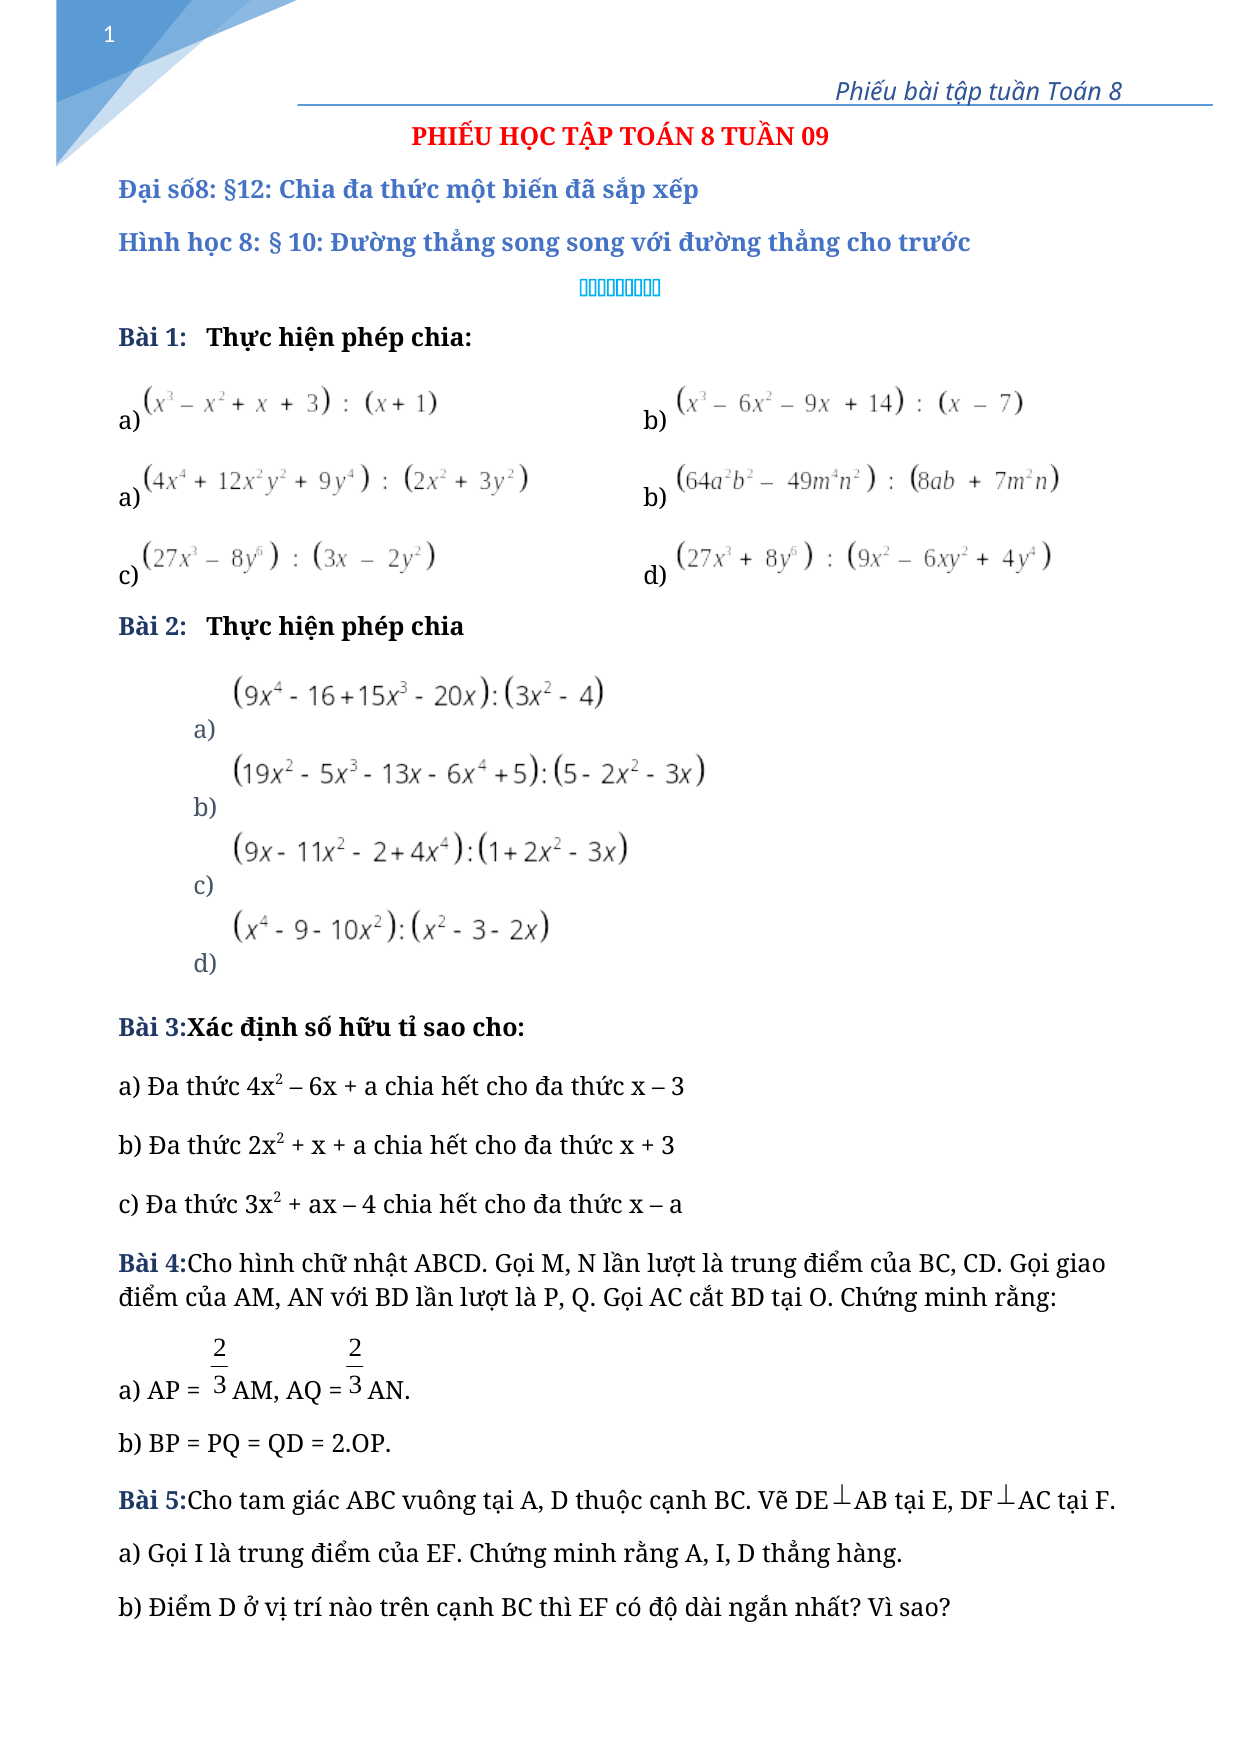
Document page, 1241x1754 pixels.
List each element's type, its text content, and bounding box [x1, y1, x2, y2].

text Bài 4:Cho hình chữ nhật ABCD. Gọi M, N lần lượt là trung điểm của BC, CD. Gọi giao điểm của AM, AN với BD lần lượt là P, Q. Gọi AC cắt BD tại O. Chứng minh rằng: [118, 1246, 1122, 1314]
text b) Điểm D ở vị trí nào trên cạnh BC thì EF có độ dài ngắn nhất? Vì sao? [118, 1589, 1122, 1623]
text a) Gọi I là trung điểm của EF. Chứng minh rằng A, I, D thẳng hàng. [118, 1536, 1122, 1570]
text Đại số8: §12: Chia đa thức một biến đã sắp xếp [118, 172, 1122, 206]
text c) Đa thức 3x2 + ax – 4 chia hết cho đa thức x – a [118, 1187, 1122, 1221]
text a) Đa thức 4x2 – 6x + a chia hết cho đa thức x – 3 [118, 1068, 1122, 1103]
text Bài 5:Cho tam giác ABC vuông tại A, D thuộc cạnh BC. Vẽ DEAB tại E, DFAC tại F. [118, 1479, 1122, 1516]
text Bài 3:Xác định số hữu tỉ sao cho: [118, 1009, 1122, 1043]
picture [56, 0, 298, 168]
text Bài 1: Thực hiện phép chia: [118, 319, 1122, 354]
text a) b) [118, 461, 1122, 514]
text b) BP = PQ = QD = 2.OP. [118, 1426, 1122, 1460]
text c) d) [118, 539, 1122, 592]
text b) Đa thức 2x2 + x + a chia hết cho đa thức x + 3 [118, 1128, 1122, 1162]
text Hình học 8: § 10: Đường thẳng song song với đường thẳng cho trước [118, 225, 1122, 259]
text a) AP = AM, AQ =AN. [118, 1331, 1122, 1407]
text a) b) [118, 384, 1122, 436]
text Bài 2: Thực hiện phép chia [118, 608, 1122, 642]
text PHIẾU HỌC TẬP TOÁN 8 TUẦN 09 [118, 118, 1122, 152]
